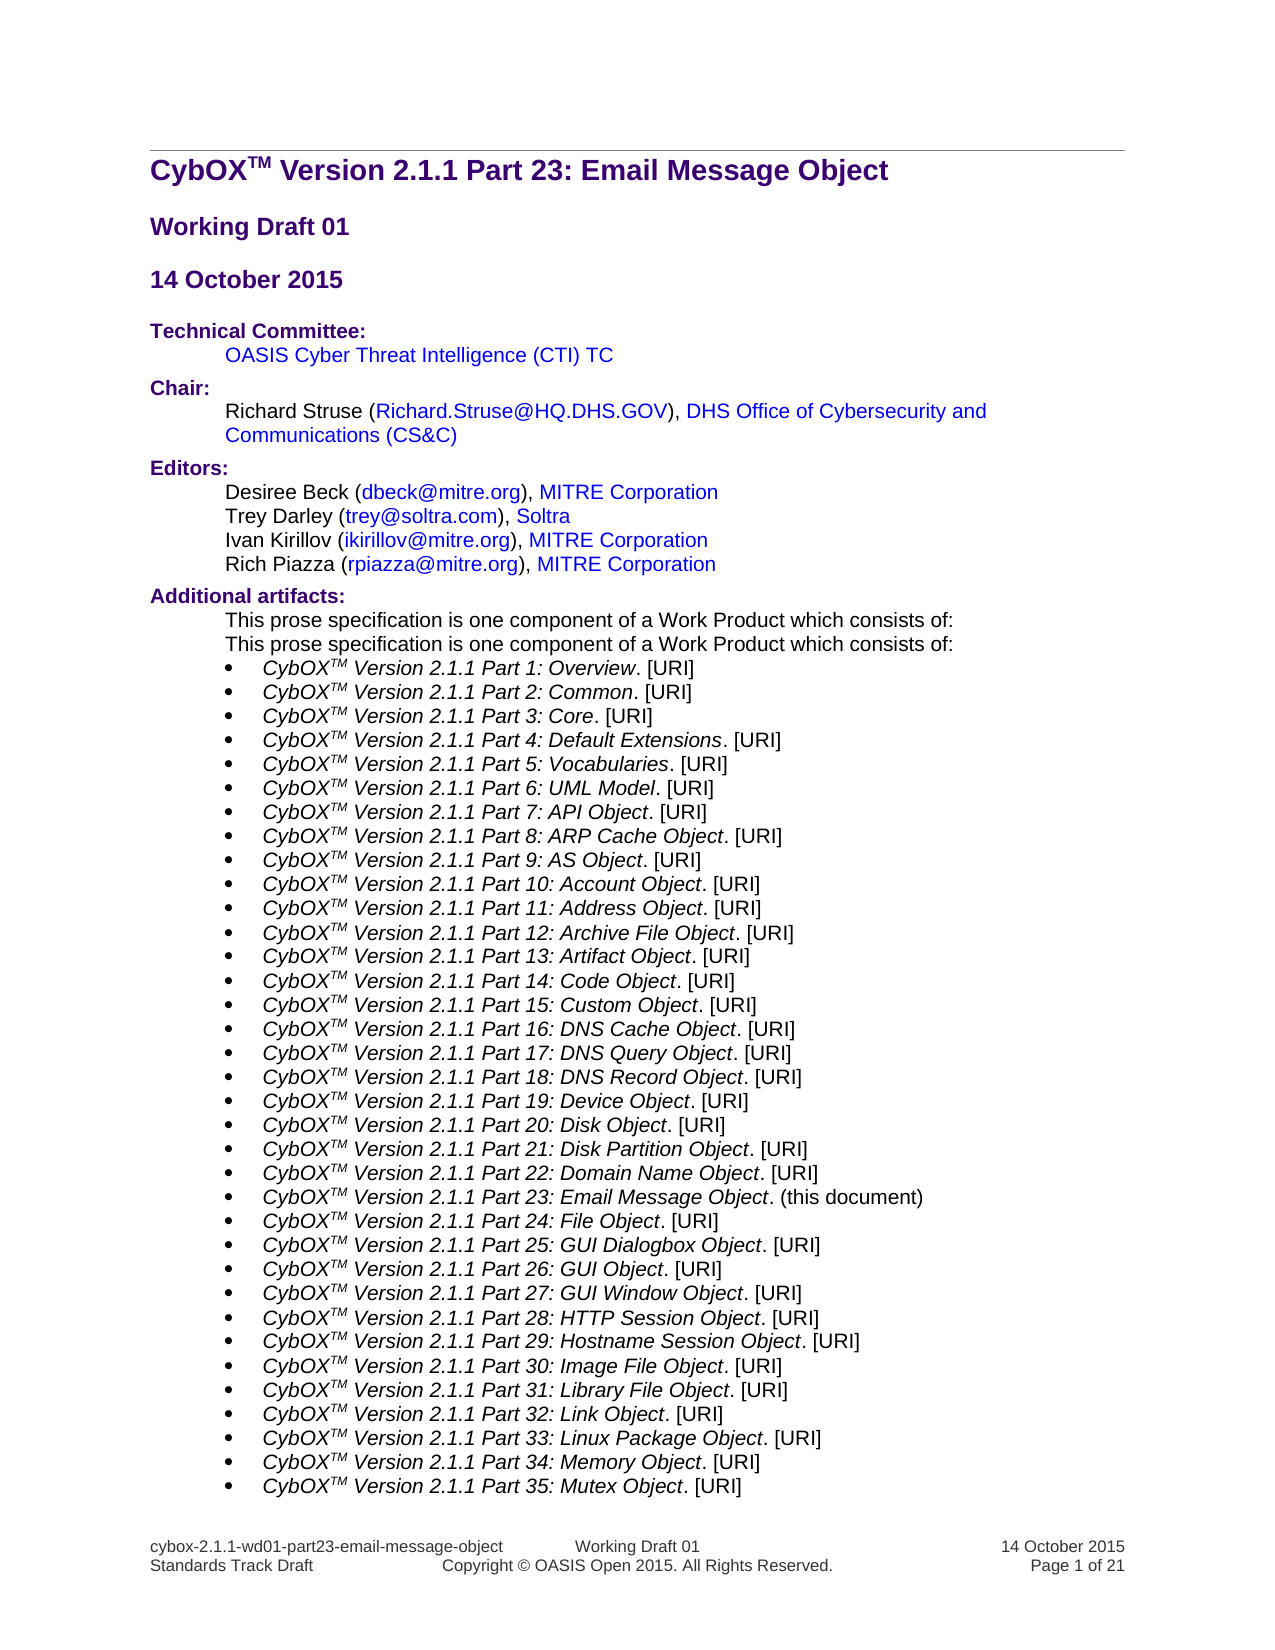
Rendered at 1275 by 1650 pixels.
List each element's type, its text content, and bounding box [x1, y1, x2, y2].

title Additional artifacts: [150, 584, 1125, 608]
list CybOXTM Version 2.1.1 Part 4: Default Extensions. [URI] [225, 728, 1125, 752]
list CybOXTM Version 2.1.1 Part 29: Hostname Session Object. [URI] [225, 1329, 1125, 1353]
list CybOXTM Version 2.1.1 Part 19: Device Object. [URI] [225, 1089, 1125, 1113]
list CybOXTM Version 2.1.1 Part 2: Common. [URI] [225, 680, 1125, 704]
list CybOXTM Version 2.1.1 Part 13: Artifact Object. [URI] [225, 944, 1125, 968]
list CybOXTM Version 2.1.1 Part 14: Code Object. [URI] [225, 968, 1125, 992]
list CybOXTM Version 2.1.1 Part 25: GUI Dialogbox Object. [URI] [225, 1233, 1125, 1257]
text Desiree Beck (dbeck@mitre.org), MITRE Corporation [225, 479, 1125, 503]
list CybOXTM Version 2.1.1 Part 31: Library File Object. [URI] [225, 1377, 1125, 1402]
list CybOXTM Version 2.1.1 Part 22: Domain Name Object. [URI] [225, 1161, 1125, 1185]
subtitle Working Draft 01 [150, 208, 1125, 240]
list CybOXTM Version 2.1.1 Part 11: Address Object. [URI] [225, 896, 1125, 920]
list CybOXTM Version 2.1.1 Part 21: Disk Partition Object. [URI] [225, 1137, 1125, 1161]
text Trey Darley (trey@soltra.com), Soltra [225, 503, 1125, 527]
list CybOXTM Version 2.1.1 Part 6: UML Model. [URI] [225, 776, 1125, 800]
list CybOXTM Version 2.1.1 Part 35: Mutex Object. [URI] [225, 1474, 1125, 1498]
list CybOXTM Version 2.1.1 Part 34: Memory Object. [URI] [225, 1450, 1125, 1474]
list CybOXTM Version 2.1.1 Part 5: Vocabularies. [URI] [225, 752, 1125, 776]
list CybOXTM Version 2.1.1 Part 18: DNS Record Object. [URI] [225, 1065, 1125, 1089]
text Ivan Kirillov (ikirillov@mitre.org), MITRE Corporation [225, 527, 1125, 551]
list CybOXTM Version 2.1.1 Part 26: GUI Object. [URI] [225, 1257, 1125, 1281]
title Editors: [150, 456, 1125, 479]
list CybOXTM Version 2.1.1 Part 7: API Object. [URI] [225, 800, 1125, 824]
list CybOXTM Version 2.1.1 Part 17: DNS Query Object. [URI] [225, 1041, 1125, 1065]
list CybOXTM Version 2.1.1 Part 30: Image File Object. [URI] [225, 1353, 1125, 1377]
list CybOXTM Version 2.1.1 Part 33: Linux Package Object. [URI] [225, 1426, 1125, 1450]
list CybOXTM Version 2.1.1 Part 32: Link Object. [URI] [225, 1402, 1125, 1426]
list CybOXTM Version 2.1.1 Part 3: Core. [URI] [225, 704, 1125, 728]
title Technical Committee: [150, 319, 1125, 343]
list CybOXTM Version 2.1.1 Part 27: GUI Window Object. [URI] [225, 1281, 1125, 1305]
list CybOXTM Version 2.1.1 Part 28: HTTP Session Object. [URI] [225, 1305, 1125, 1329]
subtitle 14 October 2015 [150, 262, 1125, 294]
list CybOXTM Version 2.1.1 Part 15: Custom Object. [URI] [225, 992, 1125, 1017]
title CybOXTM Version 2.1.1 Part 23: Email Message Object [150, 151, 1125, 187]
list CybOXTM Version 2.1.1 Part 23: Email Message Object. (this document) [225, 1185, 1125, 1209]
text Rich Piazza (rpiazza@mitre.org), MITRE Corporation [225, 551, 1125, 575]
title Chair: [150, 375, 1125, 399]
list CybOXTM Version 2.1.1 Part 12: Archive File Object. [URI] [225, 920, 1125, 944]
list CybOXTM Version 2.1.1 Part 8: ARP Cache Object. [URI] [225, 824, 1125, 848]
text This prose specification is one component of a Work Product which consists of: [225, 608, 1125, 632]
list CybOXTM Version 2.1.1 Part 1: Overview. [URI] [225, 656, 1125, 680]
list CybOXTM Version 2.1.1 Part 24: File Object. [URI] [225, 1209, 1125, 1233]
list CybOXTM Version 2.1.1 Part 20: Disk Object. [URI] [225, 1113, 1125, 1137]
text This prose specification is one component of a Work Product which consists of: [225, 632, 1125, 656]
text Richard Struse (Richard.Struse@HQ.DHS.GOV), DHS Office of Cybersecurity and Communications (CS&C) [225, 399, 1125, 447]
list CybOXTM Version 2.1.1 Part 16: DNS Cache Object. [URI] [225, 1017, 1125, 1041]
list CybOXTM Version 2.1.1 Part 10: Account Object. [URI] [225, 872, 1125, 896]
title OASIS Cyber Threat Intelligence (CTI) TC [225, 343, 1125, 367]
list CybOXTM Version 2.1.1 Part 9: AS Object. [URI] [225, 848, 1125, 872]
